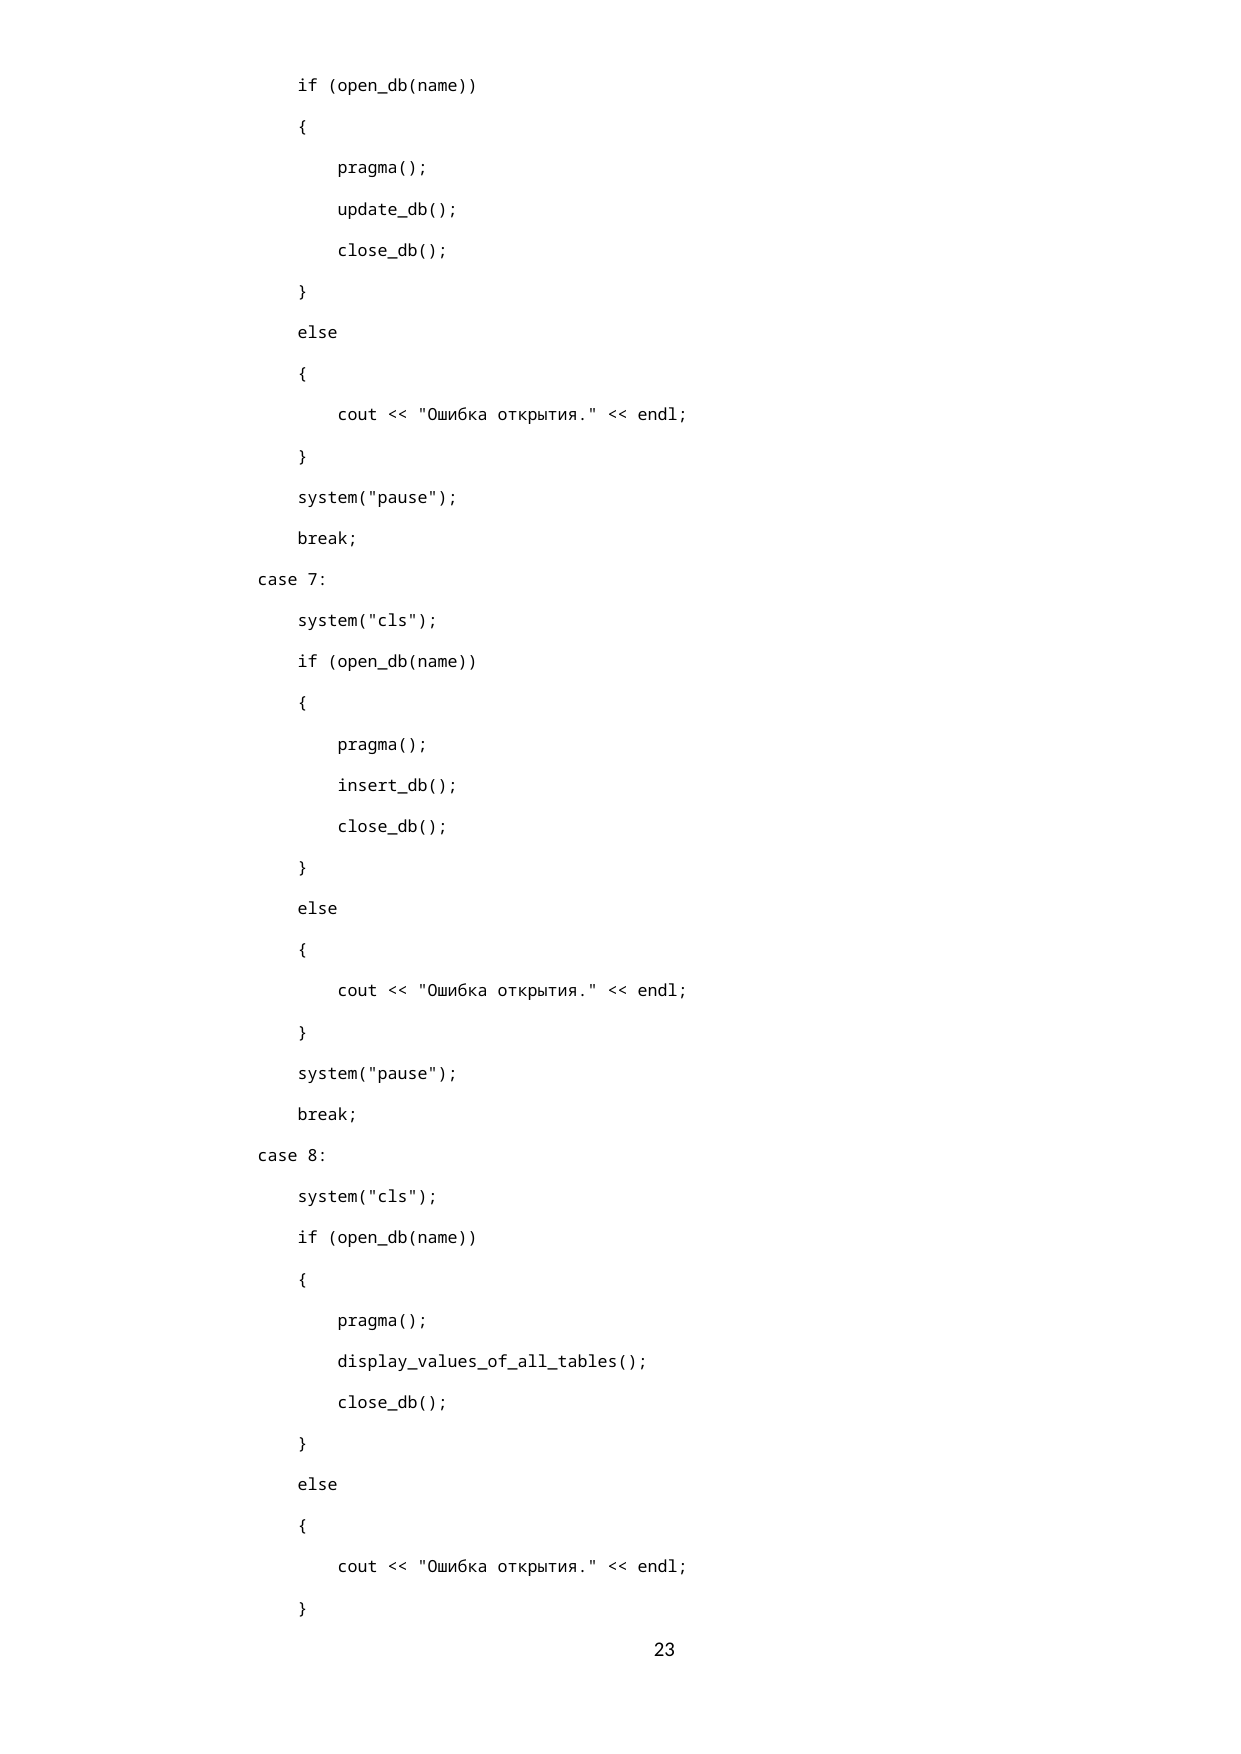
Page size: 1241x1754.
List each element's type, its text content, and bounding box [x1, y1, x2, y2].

text system("cls"); [177, 609, 1152, 631]
text { [177, 115, 1152, 138]
text } [177, 1432, 1152, 1454]
text if (open_db(name)) [177, 650, 1152, 673]
text case 7: [177, 568, 1152, 590]
text { [177, 1267, 1152, 1290]
text } [177, 1596, 1152, 1619]
text pragma(); [177, 732, 1152, 755]
text close_db(); [177, 1391, 1152, 1413]
text break; [177, 526, 1152, 549]
text else [177, 1473, 1152, 1496]
text pragma(); [177, 156, 1152, 179]
text close_db(); [177, 238, 1152, 261]
text cout << "Ошибка открытия." << endl; [177, 1555, 1152, 1578]
text { [177, 1514, 1152, 1537]
text if (open_db(name)) [177, 74, 1152, 97]
text { [177, 362, 1152, 384]
text } [177, 1020, 1152, 1043]
text close_db(); [177, 814, 1152, 837]
text case 8: [177, 1144, 1152, 1166]
text break; [177, 1102, 1152, 1125]
text { [177, 938, 1152, 961]
text cout << "Ошибка открытия." << endl; [177, 403, 1152, 426]
text insert_db(); [177, 773, 1152, 796]
text { [177, 691, 1152, 714]
text display_values_of_all_tables(); [177, 1349, 1152, 1372]
text } [177, 279, 1152, 302]
text system("cls"); [177, 1185, 1152, 1207]
text if (open_db(name)) [177, 1226, 1152, 1249]
text } [177, 856, 1152, 878]
text else [177, 321, 1152, 343]
text update_db(); [177, 197, 1152, 220]
text pragma(); [177, 1308, 1152, 1331]
text system("pause"); [177, 1061, 1152, 1084]
text else [177, 897, 1152, 919]
text cout << "Ошибка открытия." << endl; [177, 979, 1152, 1002]
text } [177, 444, 1152, 467]
text system("pause"); [177, 485, 1152, 508]
